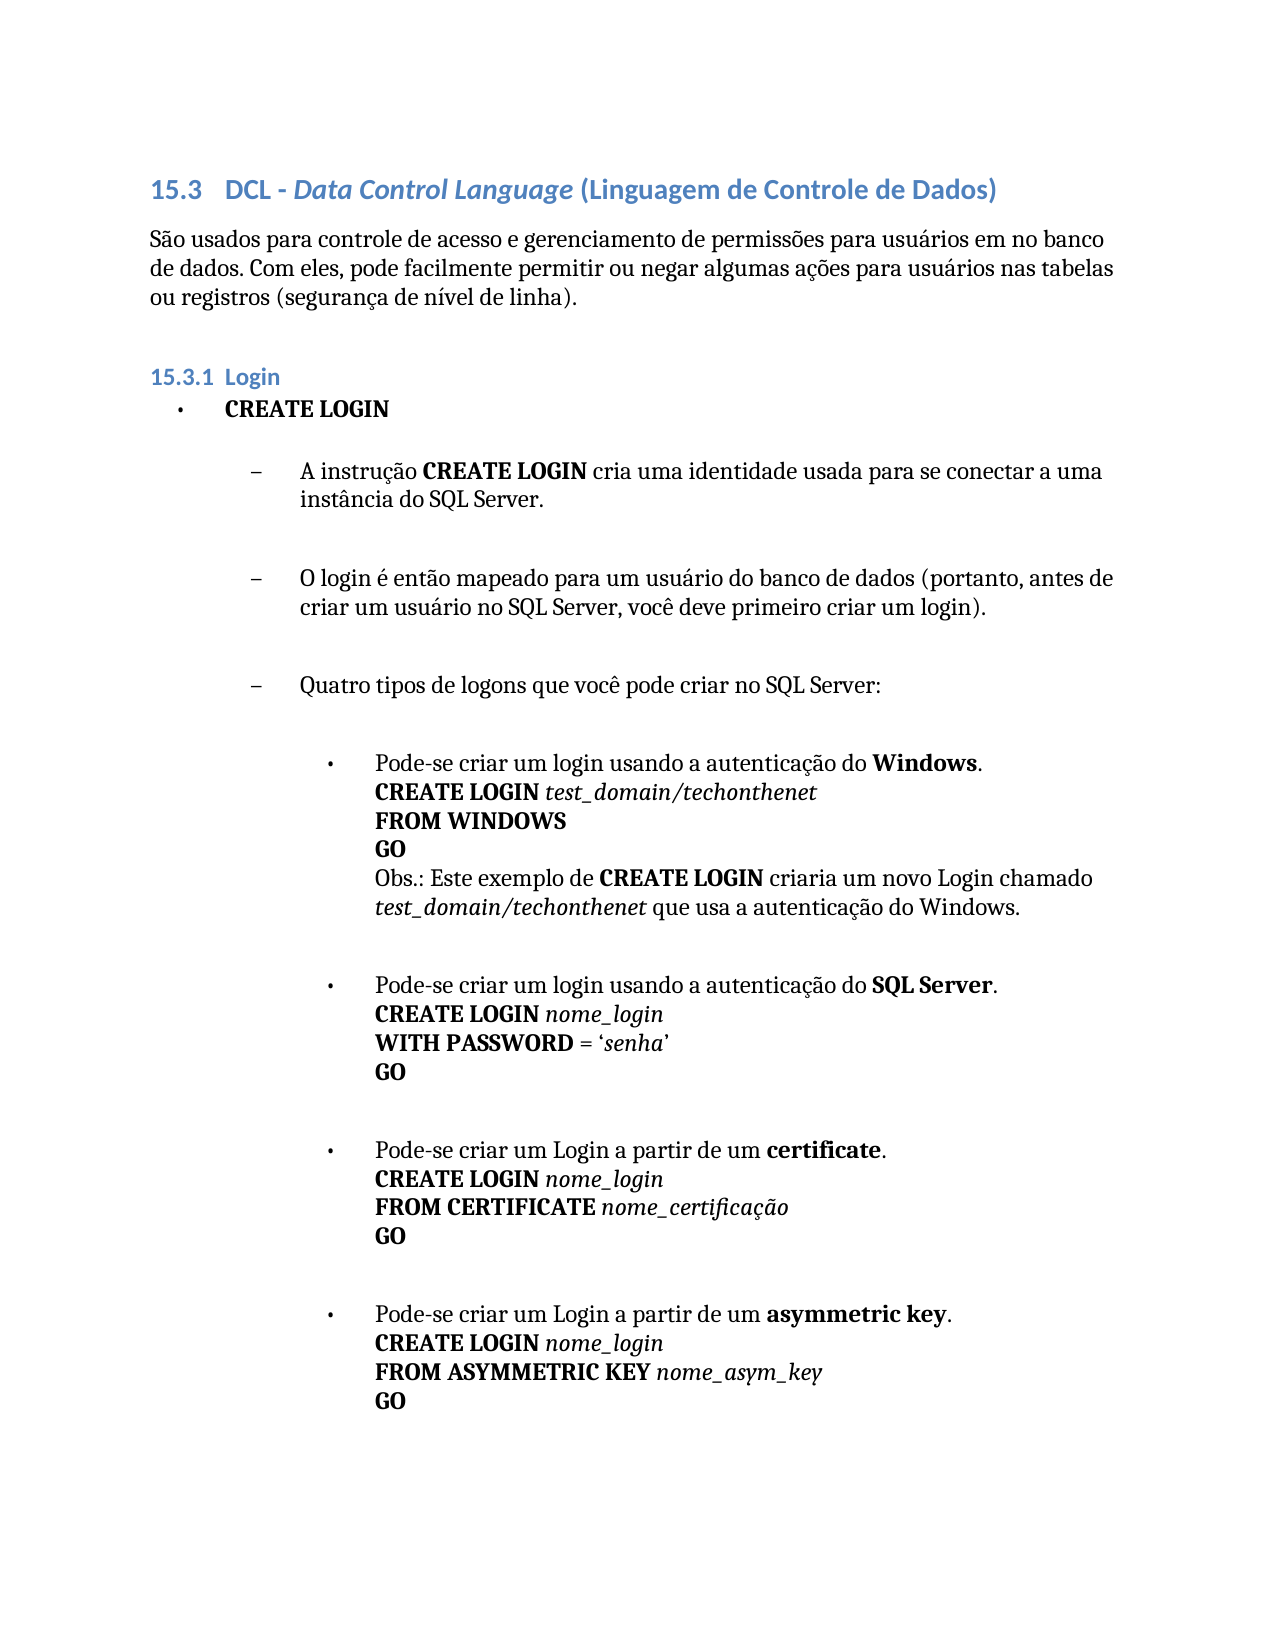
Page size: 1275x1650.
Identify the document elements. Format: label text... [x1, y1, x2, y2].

list Pode-se criar um Login a partir de um certificate. CREATE LOGIN nome_login FROM CERTIFICATE nome_certificação GO [325, 1136, 1125, 1279]
list Pode-se criar um login usando a autenticação do SQL Server. CREATE LOGIN nome_login WITH PASSWORD = ‘senha’ GO [325, 971, 1125, 1115]
text São usados para controle de acesso e gerenciamento de permissões para usuários em no banco de dados. Com eles, pode facilmente permitir ou negar algumas ações para usuários nas tabelas ou registros (segurança de nível de linha). [150, 225, 1125, 340]
list O login é então mapeado para um usuário do banco de dados (portanto, antes de criar um usuário no SQL Server, você deve primeiro criar um login). [250, 564, 1125, 650]
list Pode-se criar um Login a partir de um asymmetric key. CREATE LOGIN nome_login FROM ASYMMETRIC KEY nome_asym_key GO [325, 1300, 1125, 1444]
list A instrução CREATE LOGIN cria uma identidade usada para se conectar a uma instância do SQL Server. [250, 457, 1125, 543]
list Pode-se criar um login usando a autenticação do Windows. CREATE LOGIN test_domain/techonthenet FROM WINDOWS GO Obs.: Este exemplo de CREATE LOGIN criaria um novo Login chamado test_domain/techonthenet que usa a autenticação do Windows. [325, 749, 1125, 950]
list Quatro tipos de logons que você pode criar no SQL Server: [250, 671, 1125, 728]
list CREATE LOGIN [175, 395, 1125, 453]
subtitle 15.3.1 Login [150, 361, 1125, 392]
subtitle 15.3 DCL - Data Control Language (Linguagem de Controle de Dados) [150, 171, 1125, 206]
